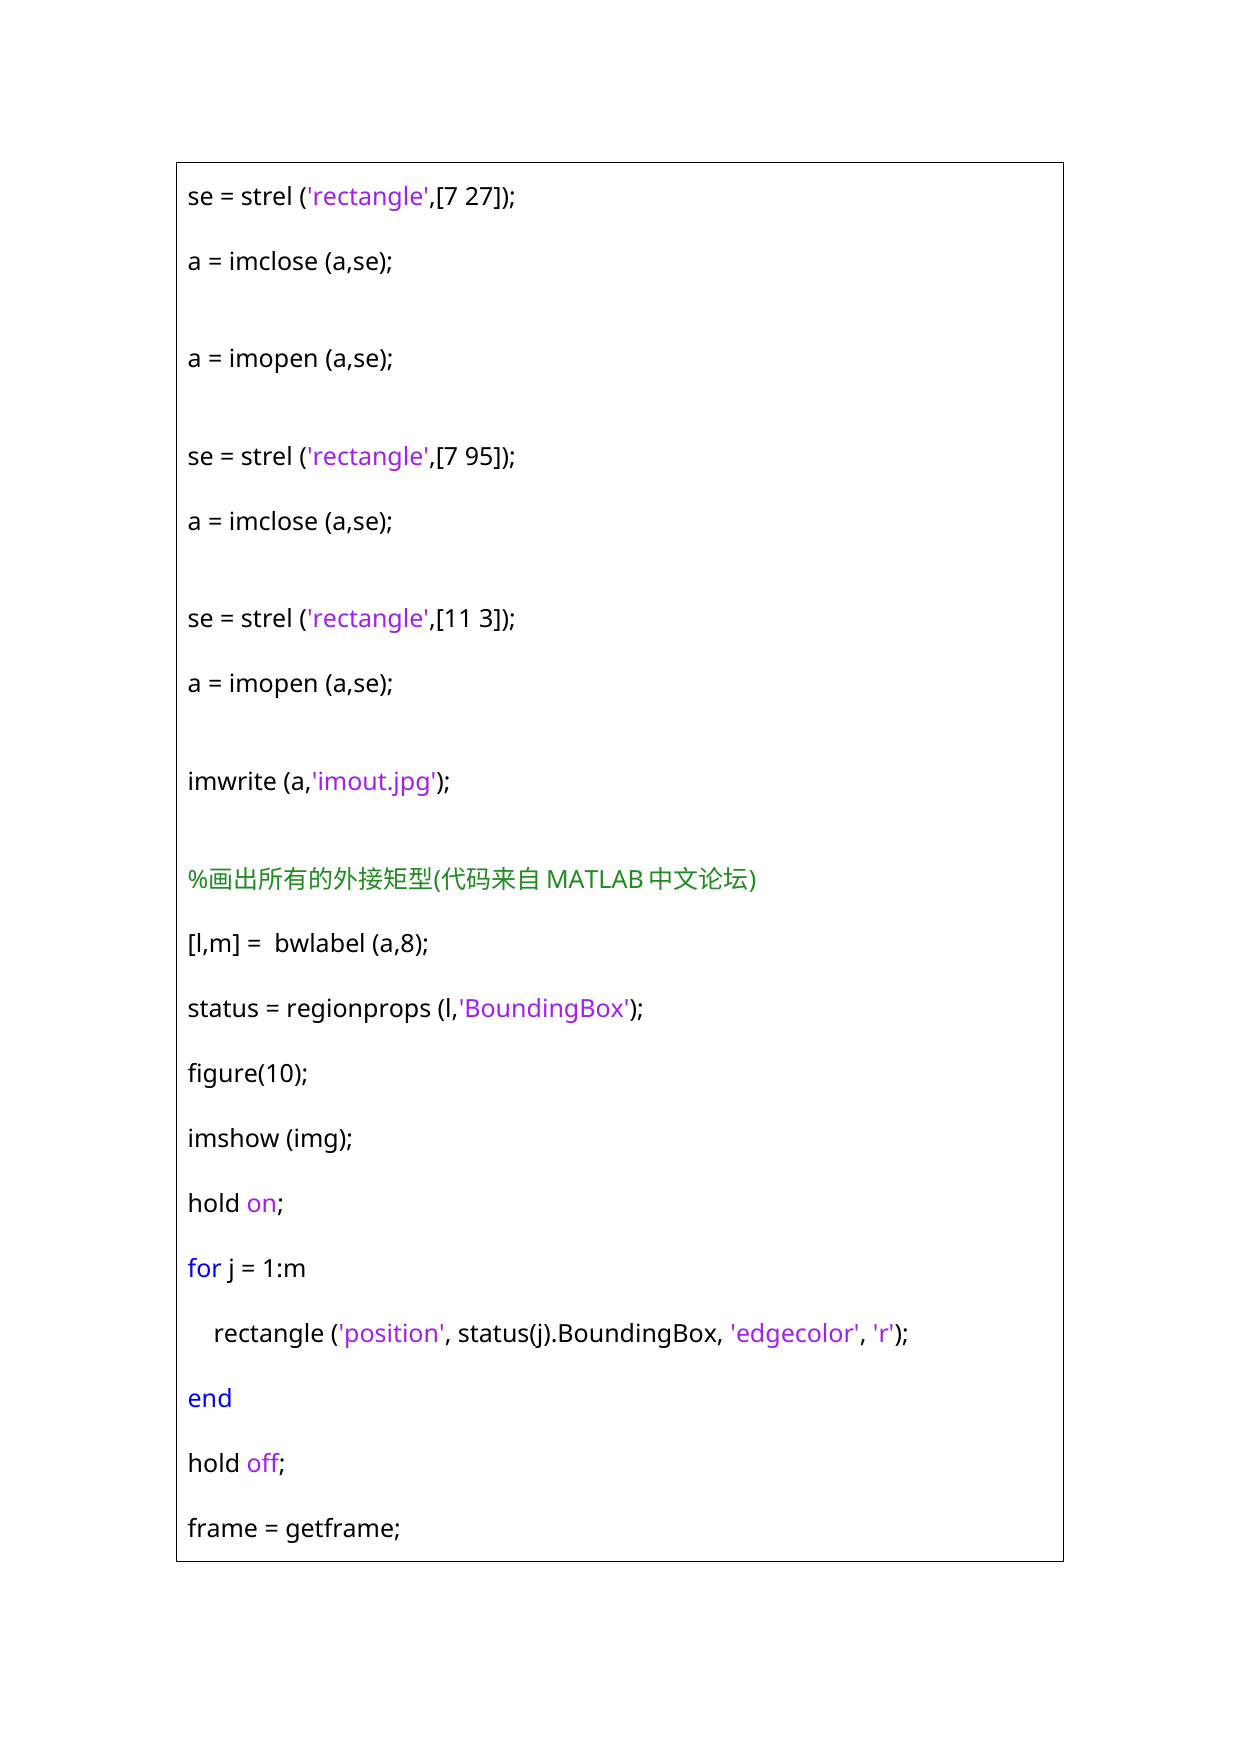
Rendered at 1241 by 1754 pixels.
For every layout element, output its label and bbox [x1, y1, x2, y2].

table_cell [177, 163, 1063, 1561]
